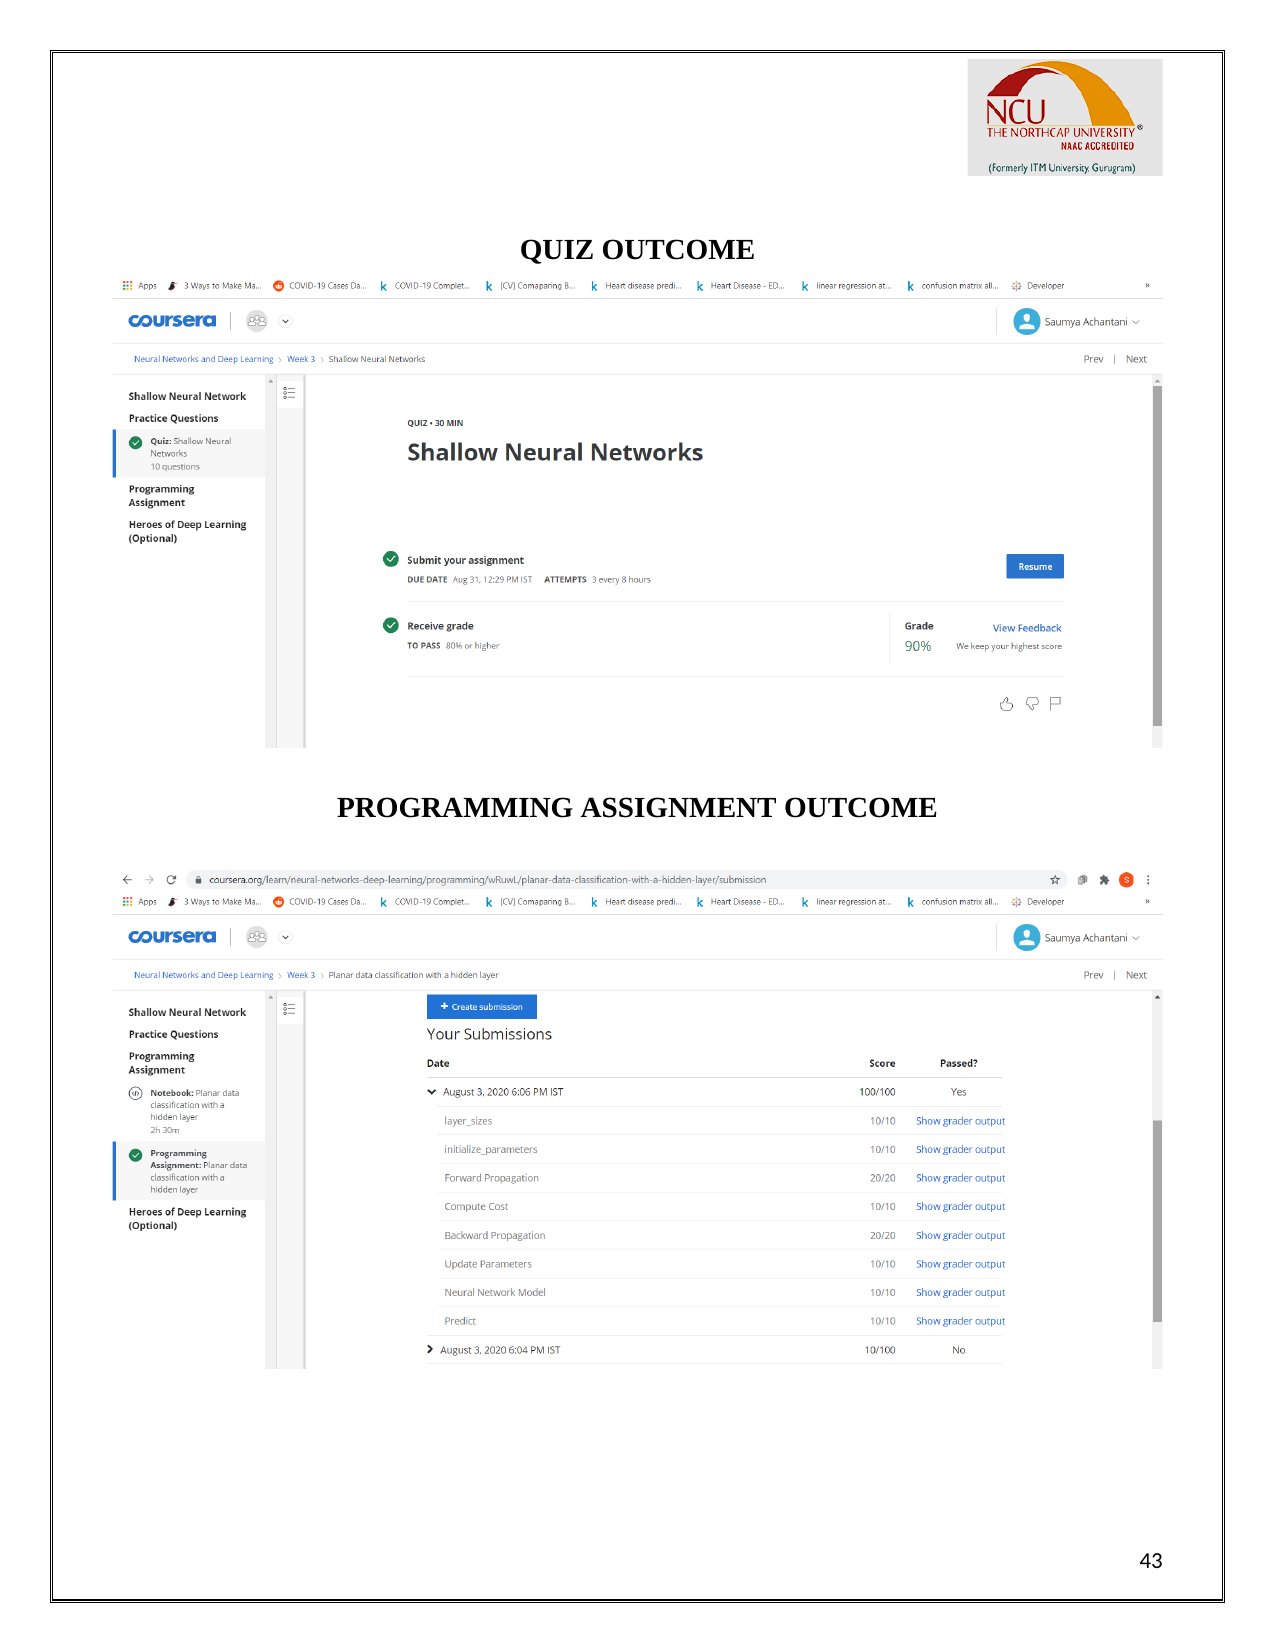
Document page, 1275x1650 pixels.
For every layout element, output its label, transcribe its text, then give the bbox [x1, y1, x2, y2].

picture [112, 280, 1163, 748]
text QUIZ OUTCOME [112, 232, 1162, 280]
picture [112, 870, 1163, 1369]
picture [967, 59, 1163, 176]
text PROGRAMMING ASSIGNMENT OUTCOME [112, 791, 1162, 824]
